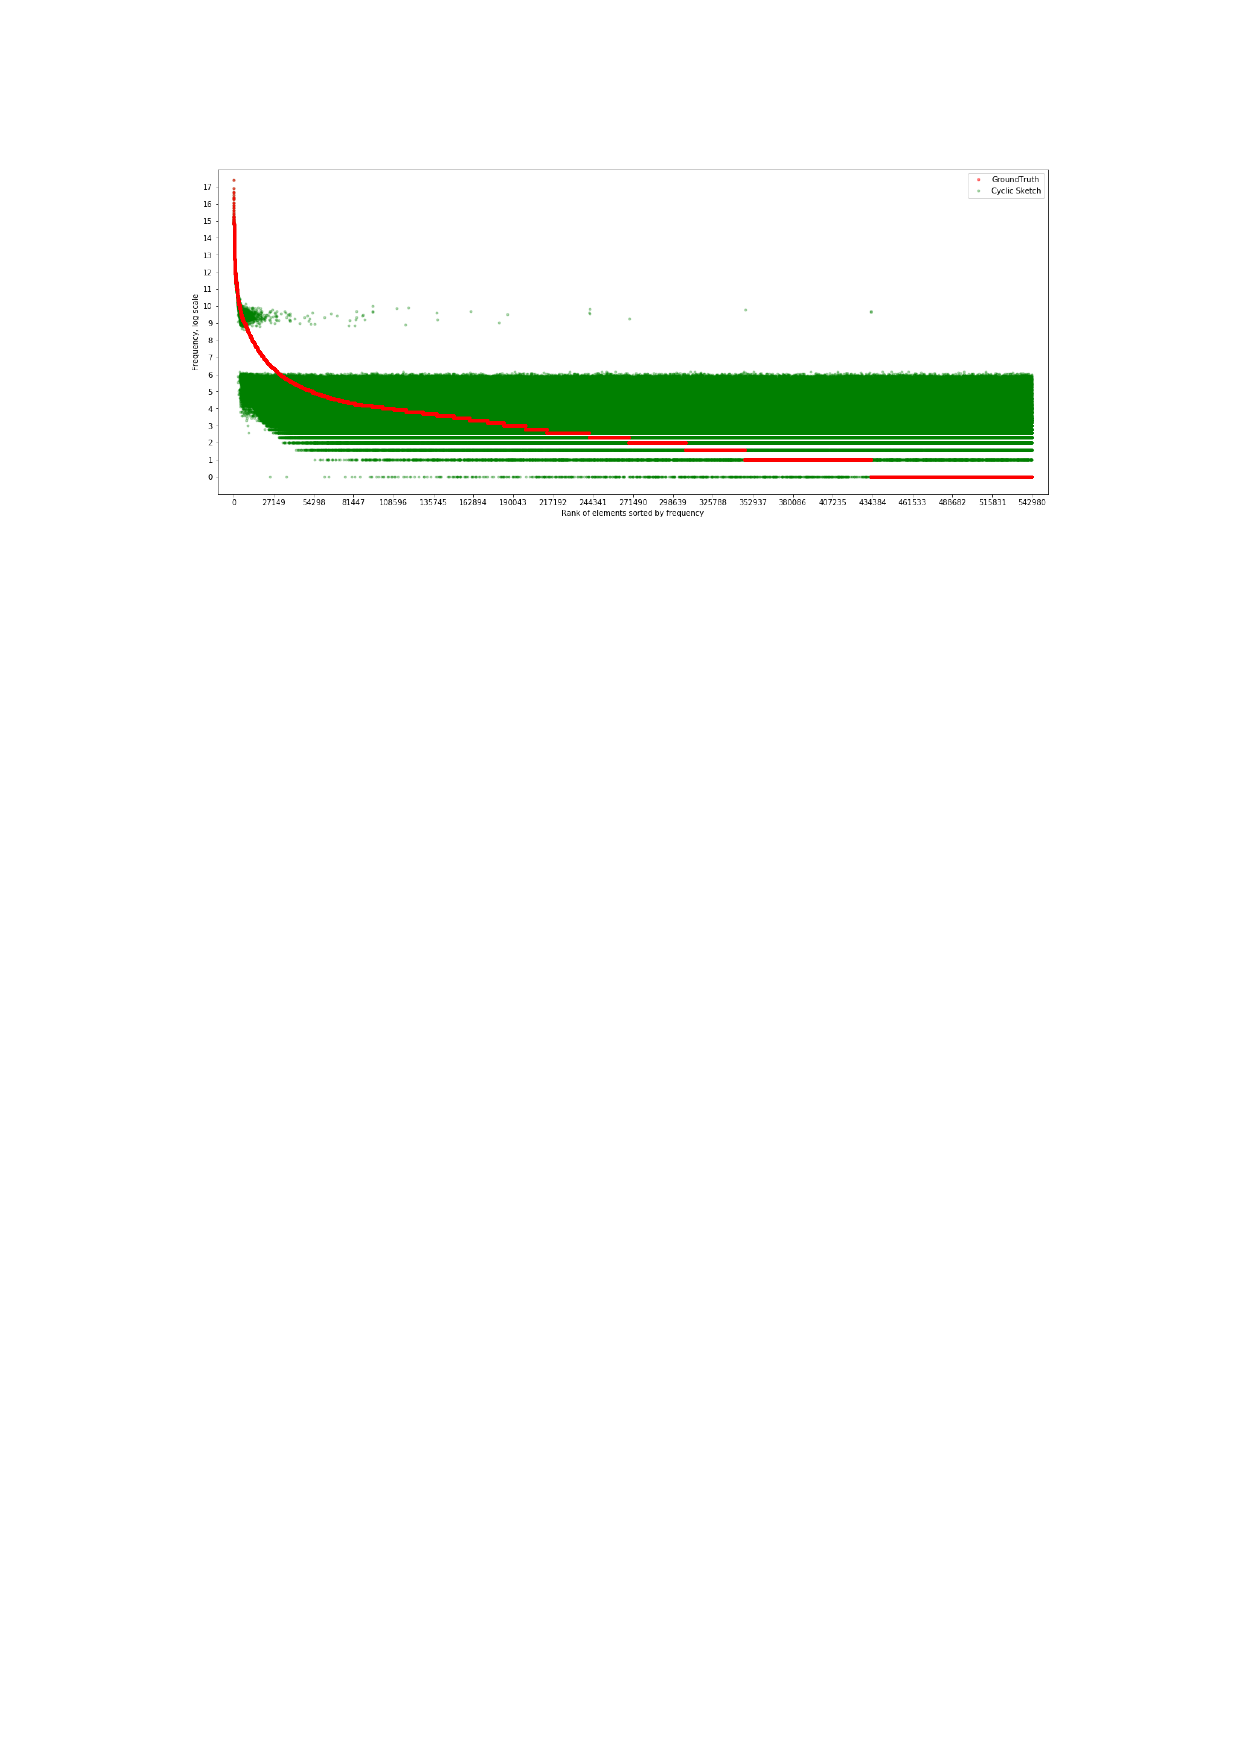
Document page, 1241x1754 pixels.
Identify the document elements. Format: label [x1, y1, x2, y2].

picture [187, 164, 1053, 522]
